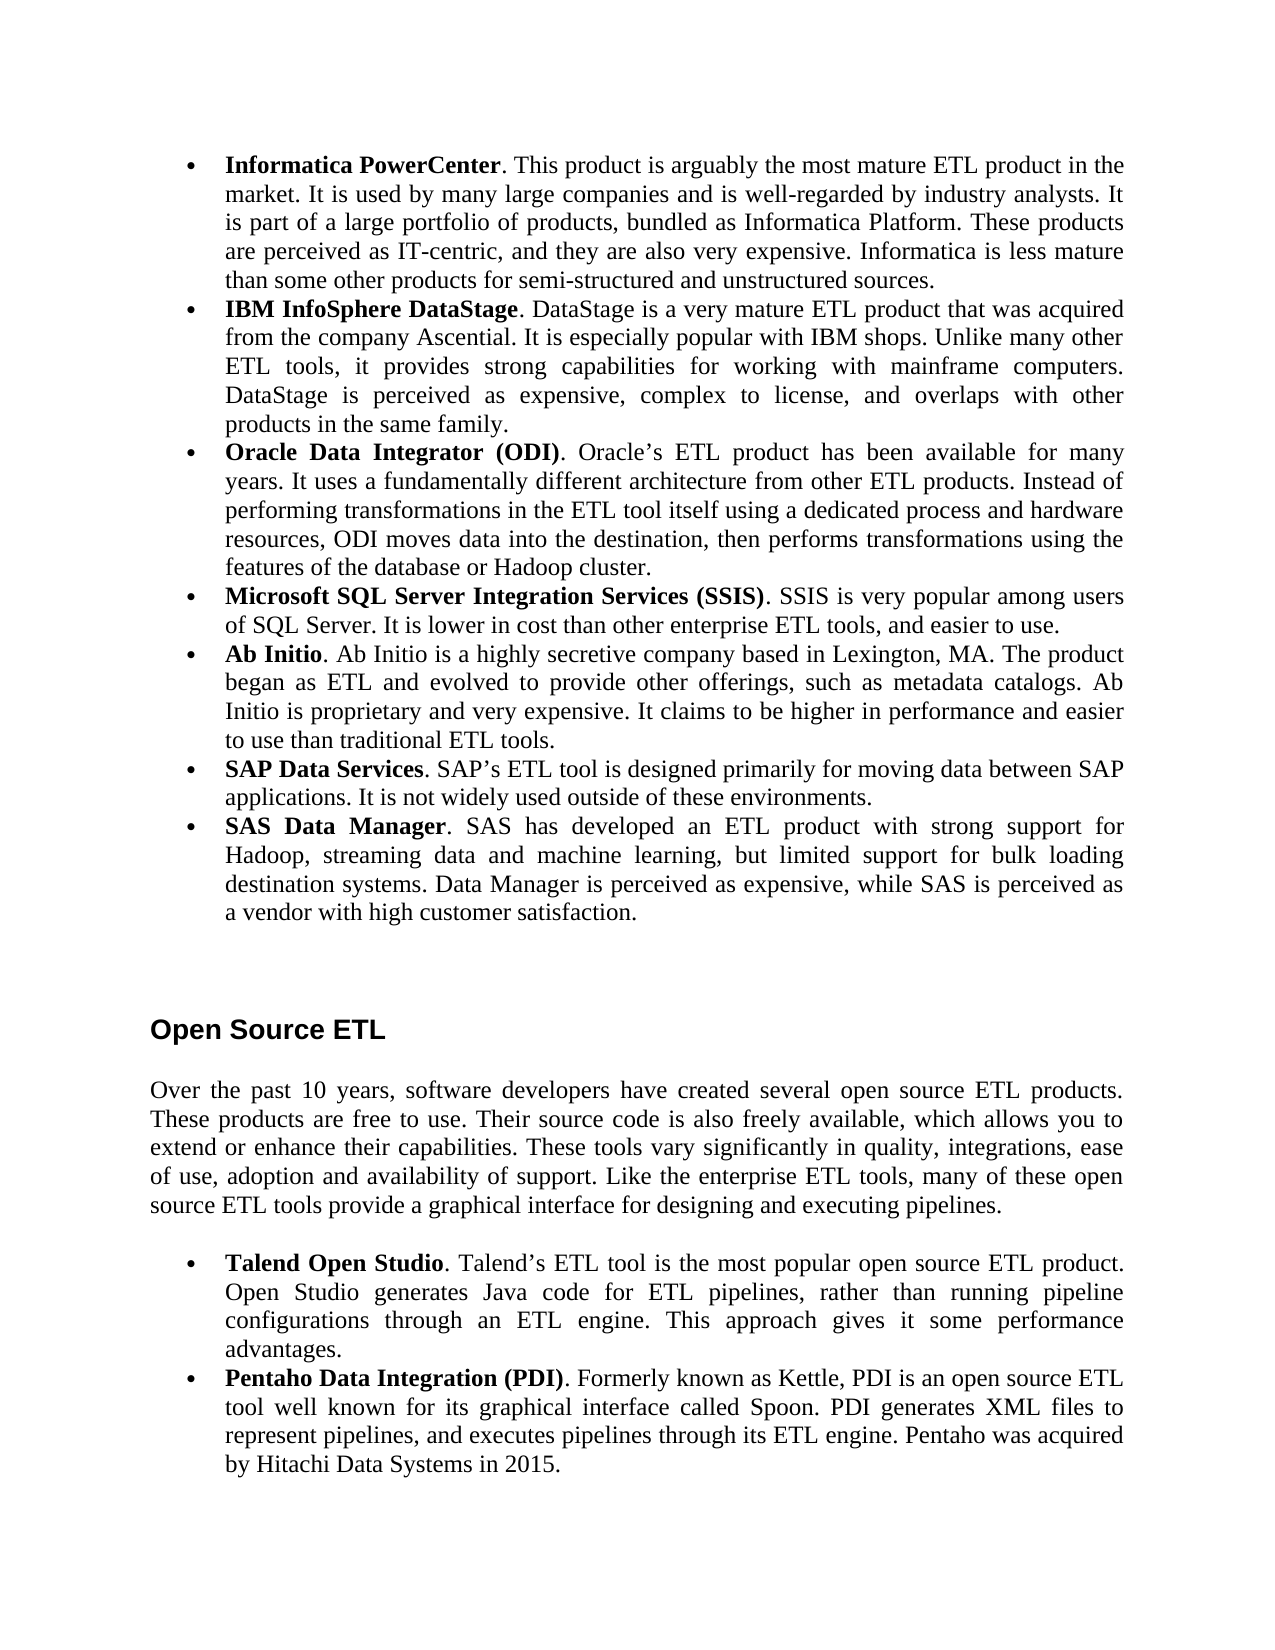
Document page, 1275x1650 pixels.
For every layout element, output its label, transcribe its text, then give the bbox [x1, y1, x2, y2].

list SAS Data Manager. SAS has developed an ETL product with strong support for Hadoop, streaming data and machine learning, but limited support for bulk loading destination systems. Data Manager is perceived as expensive, while SAS is perceived as a vendor with high customer satisfaction. [187, 811, 1125, 926]
text Over the past 10 years, software developers have created several open source ETL products. These products are free to use. Their source code is also freely available, which allows you to extend or enhance their capabilities. These tools vary significantly in quality, integrations, ease of use, adoption and availability of support. Like the enterprise ETL tools, many of these open source ETL tools provide a graphical interface for designing and executing pipelines. [150, 1075, 1125, 1219]
list Oracle Data Integrator (ODI). Oracle’s ETL product has been available for many years. It uses a fundamentally different architecture from other ETL products. Instead of performing transformations in the ETL tool itself using a dedicated process and hardware resources, ODI moves data into the destination, then performs transformations using the features of the database or Hadoop cluster. [187, 437, 1125, 581]
list Talend Open Studio. Talend’s ETL tool is the most popular open source ETL product. Open Studio generates Java code for ETL pipelines, rather than running pipeline configurations through an ETL engine. This approach gives it some performance advantages. [187, 1248, 1125, 1363]
list Informatica PowerCenter. This product is arguably the most mature ETL product in the market. It is used by many large companies and is well-regarded by industry analysts. It is part of a large portfolio of products, bundled as Informatica Platform. These products are perceived as IT-centric, and they are also very expensive. Informatica is less mature than some other products for semi-structured and unstructured sources. [187, 150, 1125, 294]
list IBM InfoSphere DataStage. DataStage is a very mature ETL product that was acquired from the company Ascential. It is especially popular with IBM shops. Unlike many other ETL tools, it provides strong capabilities for working with mainframe computers. DataStage is perceived as expensive, complex to license, and overlaps with other products in the same family. [187, 294, 1125, 437]
list Microsoft SQL Server Integration Services (SSIS). SSIS is very popular among users of SQL Server. It is lower in cost than other enterprise ETL tools, and easier to use. [187, 581, 1125, 639]
list Pentaho Data Integration (PDI). Formerly known as Kettle, PDI is an open source ETL tool well known for its graphical interface called Spoon. PDI generates XML files to represent pipelines, and executes pipelines through its ETL engine. Pentaho was acquired by Hitachi Data Systems in 2015. [187, 1363, 1125, 1478]
text Open Source ETL [150, 1013, 1125, 1046]
list Ab Initio. Ab Initio is a highly secretive company based in Lexington, MA. The product began as ETL and evolved to provide other offerings, such as metadata catalogs. Ab Initio is proprietary and very expensive. It claims to be higher in performance and easier to use than traditional ETL tools. [187, 639, 1125, 754]
list SAP Data Services. SAP’s ETL tool is designed primarily for moving data between SAP applications. It is not widely used outside of these environments. [187, 754, 1125, 811]
